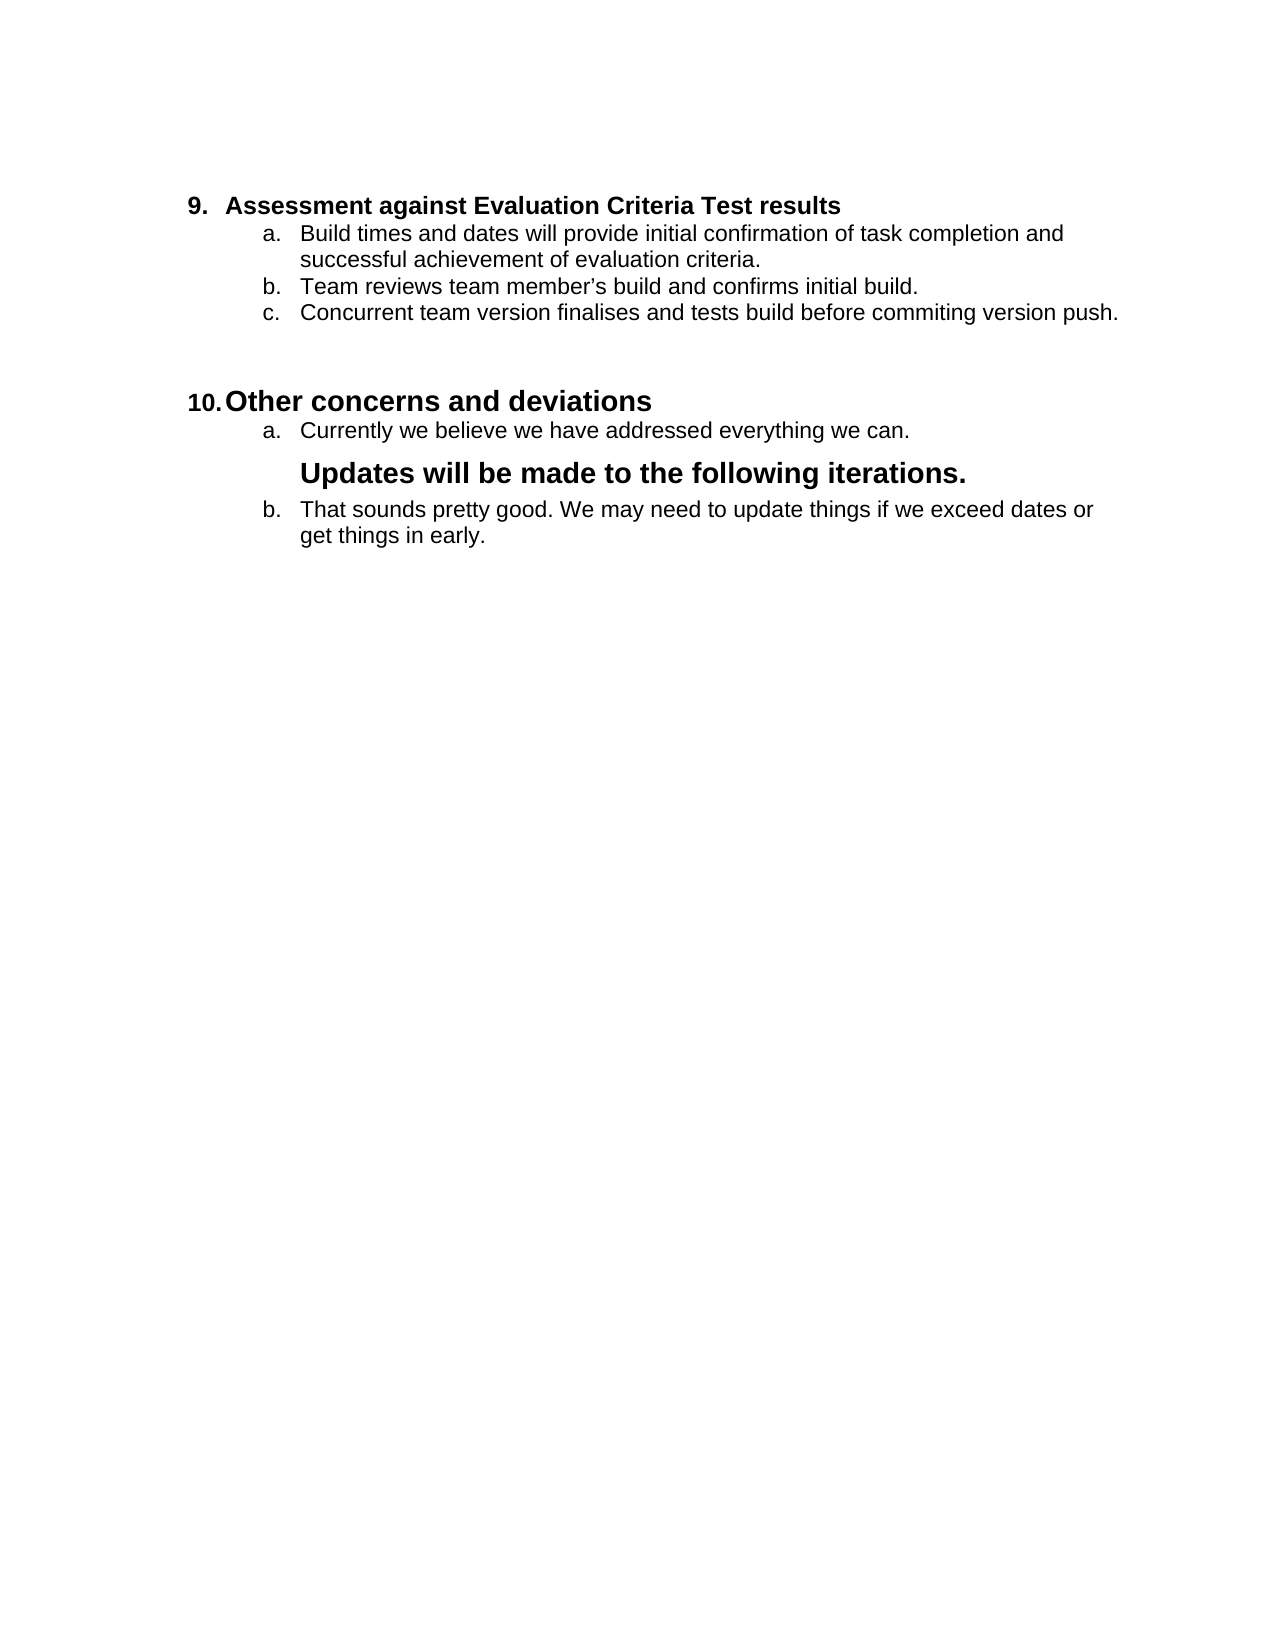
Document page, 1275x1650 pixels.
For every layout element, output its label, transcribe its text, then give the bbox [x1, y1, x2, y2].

list That sounds pretty good. We may need to update things if we exceed dates or get things in early. [262, 496, 1125, 549]
list Build times and dates will provide initial confirmation of task completion and successful achievement of evaluation criteria. [262, 220, 1125, 273]
list Team reviews team member’s build and confirms initial build. [262, 273, 1125, 299]
subtitle Updates will be made to the following iterations. [225, 456, 1125, 490]
subtitle Assessment against Evaluation Criteria Test results [187, 191, 1125, 220]
list Currently we believe we have addressed everything we can. [262, 417, 1125, 444]
list Concurrent team version finalises and tests build before commiting version push. [262, 299, 1125, 325]
subtitle Other concerns and deviations [187, 384, 1125, 417]
